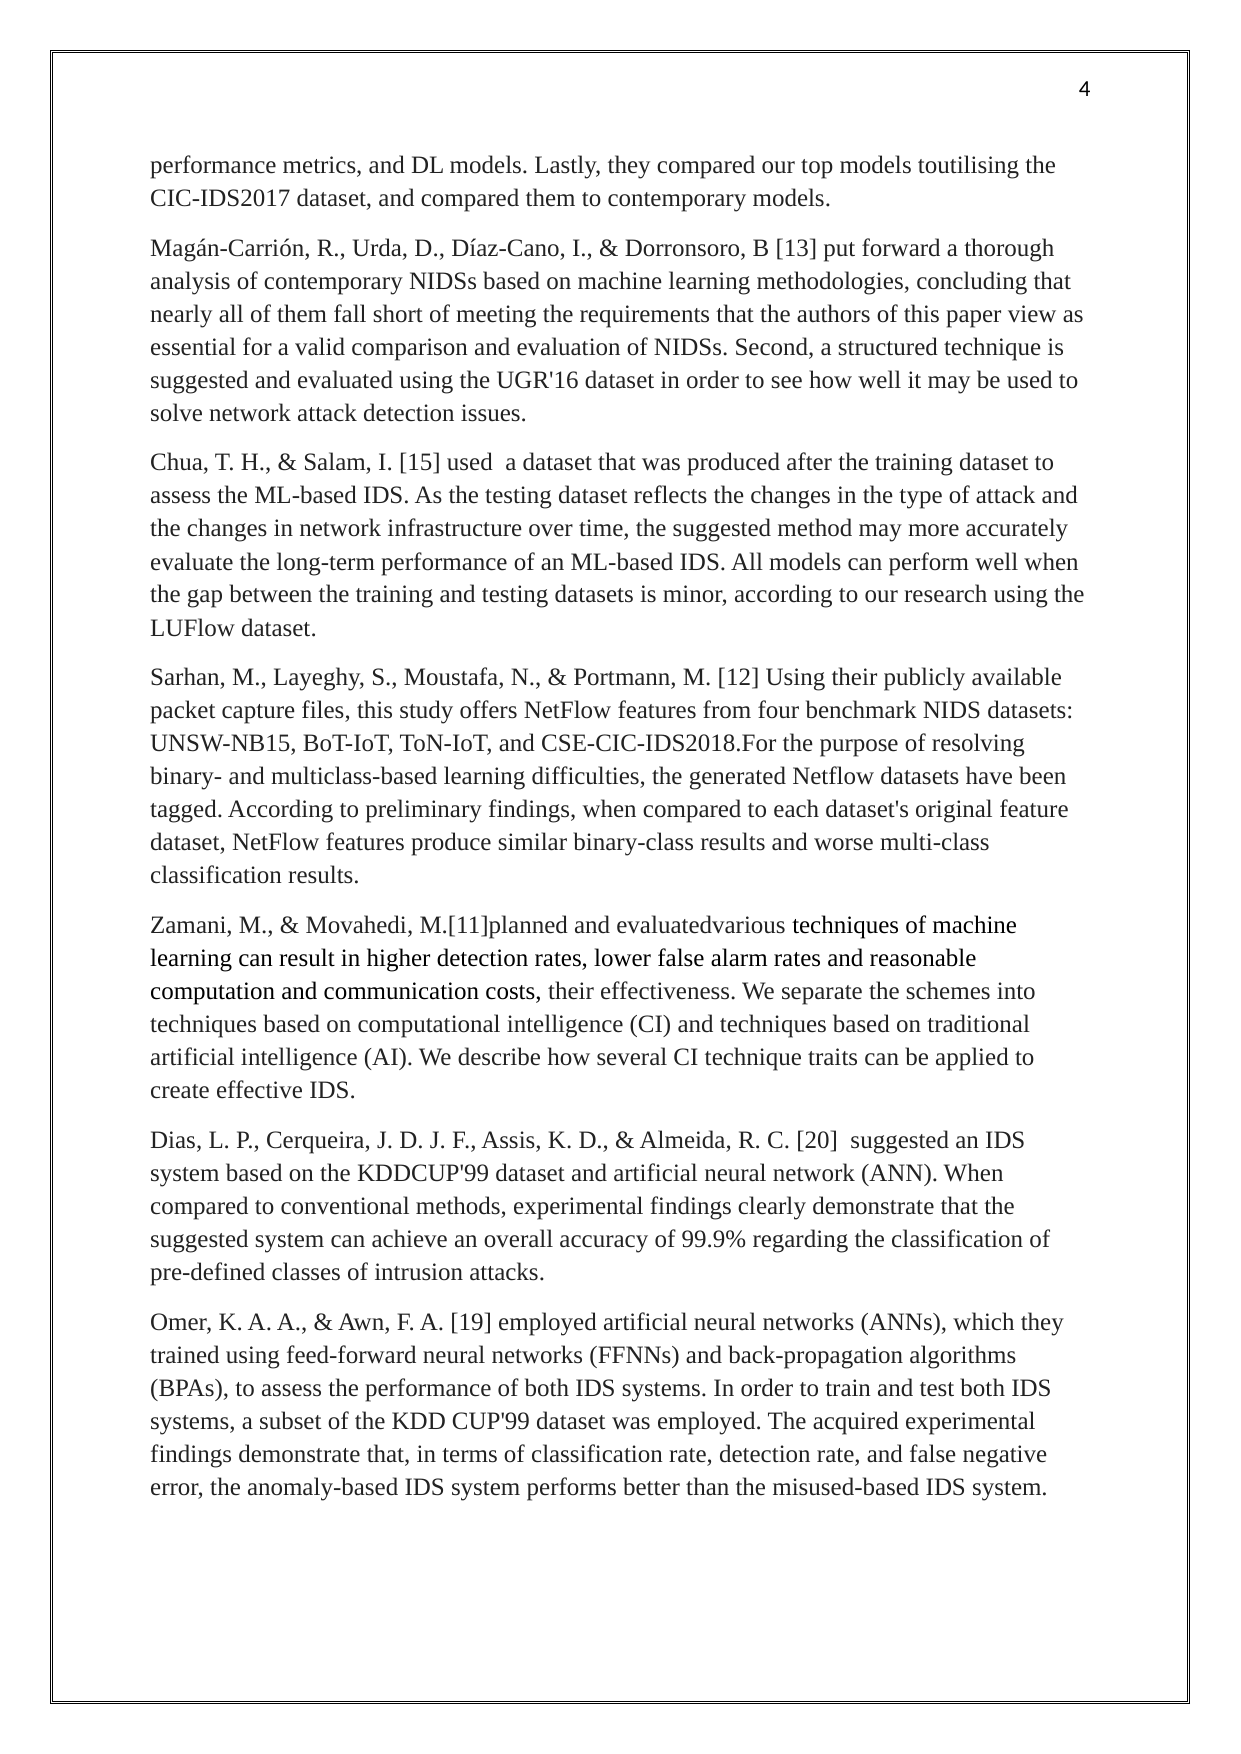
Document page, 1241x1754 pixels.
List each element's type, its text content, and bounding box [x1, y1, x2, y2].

text Omer, K. A. A., & Awn, F. A. [19] employed artificial neural networks (ANNs), which they trained using feed-forward neural networks (FFNNs) and back-propagation algorithms (BPAs), to assess the performance of both IDS systems. In order to train and test both IDS systems, a subset of the KDD CUP'99 dataset was employed. The acquired experimental findings demonstrate that, in terms of classification rate, detection rate, and false negative error, the anomaly-based IDS system performs better than the misused-based IDS system. [150, 1307, 1090, 1501]
text Zamani, M., & Movahedi, M.[11]planned and evaluatedvarious techniques of machine learning can result in higher detection rates, lower false alarm rates and reasonable computation and communication costs, their effectiveness. We separate the schemes into techniques based on computational intelligence (CI) and techniques based on traditional artificial intelligence (AI). We describe how several CI technique traits can be applied to create effective IDS. [150, 910, 1090, 1104]
text Magán-Carrión, R., Urda, D., Díaz-Cano, I., & Dorronsoro, B [13] put forward a thorough analysis of contemporary NIDSs based on machine learning methodologies, concluding that nearly all of them fall short of meeting the requirements that the authors of this paper view as essential for a valid comparison and evaluation of NIDSs. Second, a structured technique is suggested and evaluated using the UGR'16 dataset in order to see how well it may be used to solve network attack detection issues. [150, 233, 1090, 427]
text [150, 150, 1090, 212]
text Dias, L. P., Cerqueira, J. D. J. F., Assis, K. D., & Almeida, R. C. [20] suggested an IDS system based on the KDDCUP'99 dataset and artificial neural network (ANN). When compared to conventional methods, experimental findings clearly demonstrate that the suggested system can achieve an overall accuracy of 99.9% regarding the classification of pre-defined classes of intrusion attacks. [150, 1125, 1090, 1286]
text Sarhan, M., Layeghy, S., Moustafa, N., & Portmann, M. [12] Using their publicly available packet capture files, this study offers NetFlow features from four benchmark NIDS datasets: UNSW-NB15, BoT-IoT, ToN-IoT, and CSE-CIC-IDS2018.For the purpose of resolving binary- and multiclass-based learning difficulties, the generated Netflow datasets have been tagged. According to preliminary findings, when compared to each dataset's original feature dataset, NetFlow features produce similar binary-class results and worse multi-class classification results. [150, 662, 1090, 889]
text Chua, T. H., & Salam, I. [15] used a dataset that was produced after the training dataset to assess the ML-based IDS. As the testing dataset reflects the changes in the type of attack and the changes in network infrastructure over time, the suggested method may more accurately evaluate the long-term performance of an ML-based IDS. All models can perform well when the gap between the training and testing datasets is minor, according to our research using the LUFlow dataset. [150, 447, 1090, 641]
